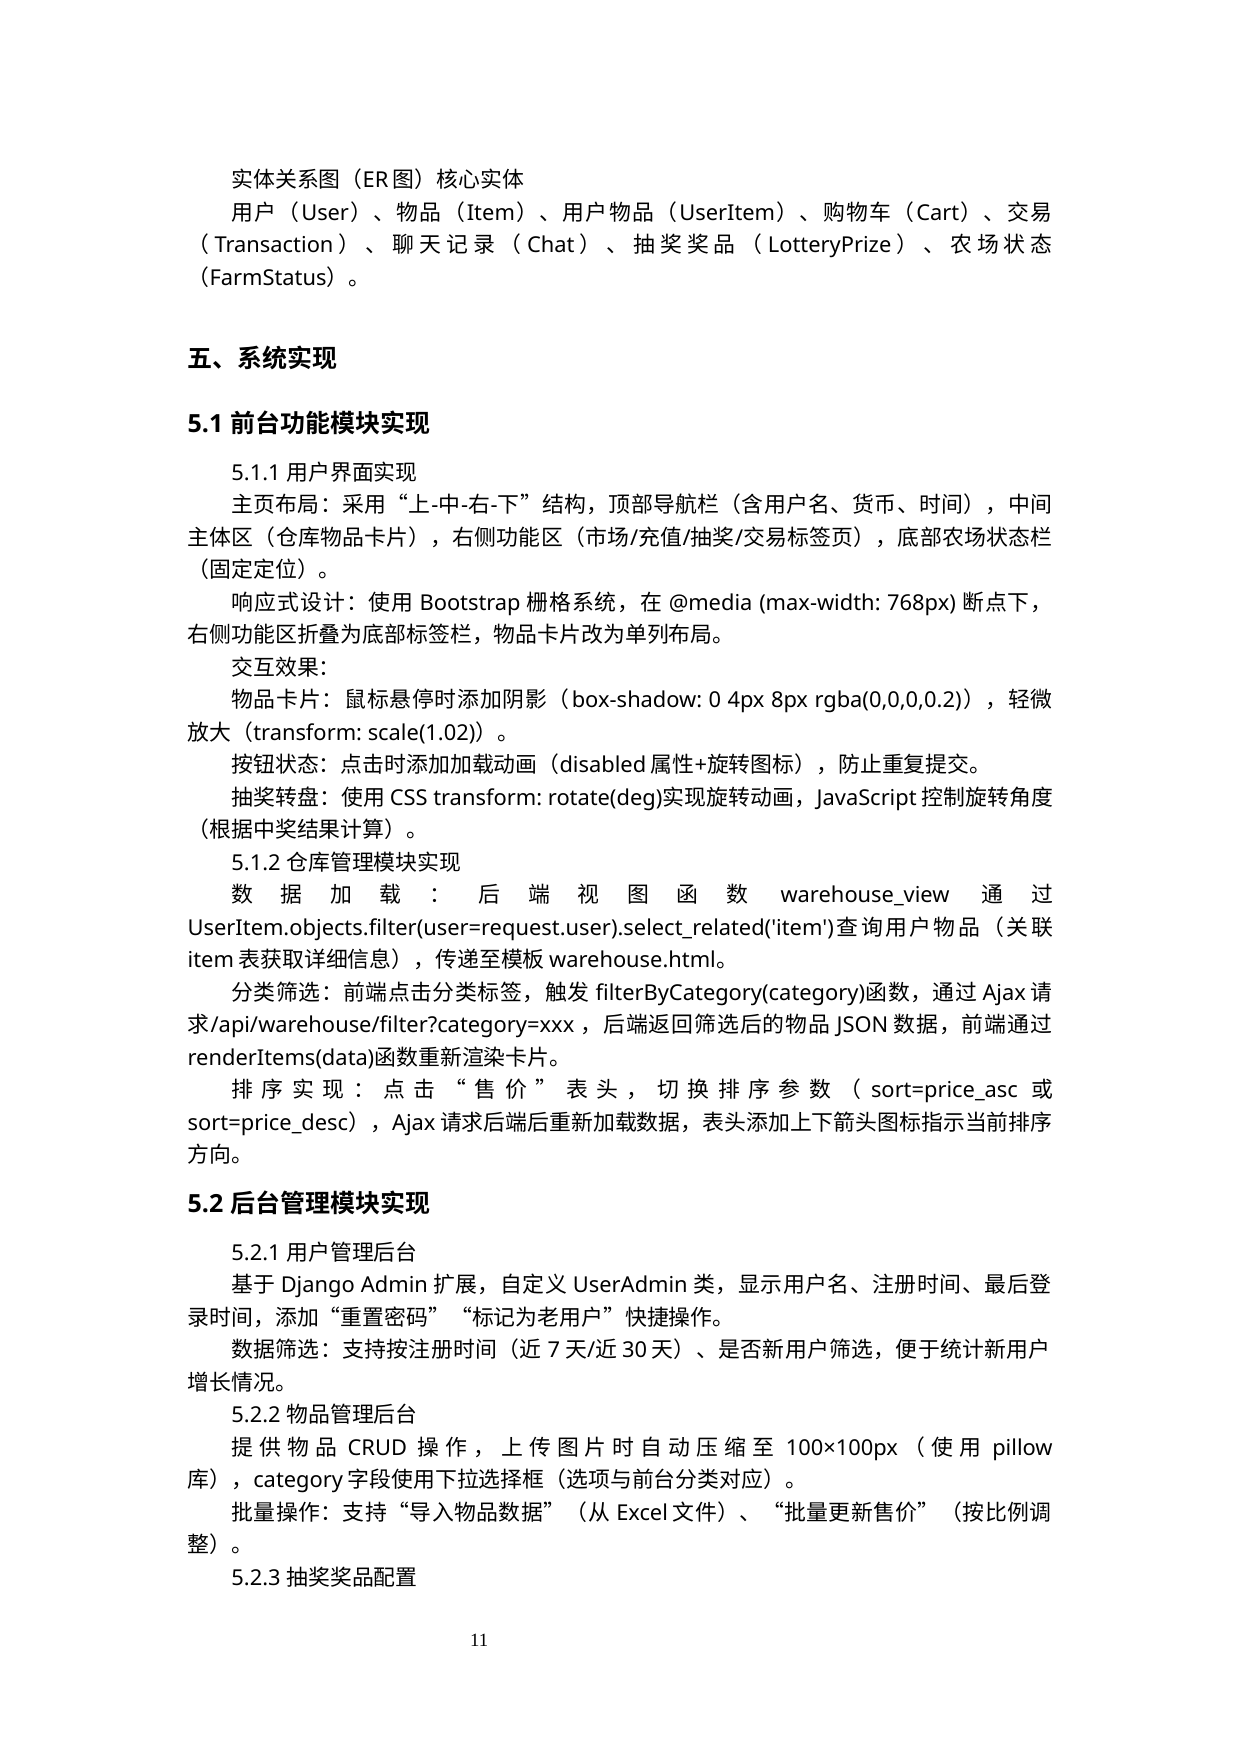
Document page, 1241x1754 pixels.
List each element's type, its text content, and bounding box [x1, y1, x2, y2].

list 5.2.1 用户管理后台 [187, 1234, 1053, 1267]
list 5.2.3 抽奖奖品配置 [187, 1559, 1053, 1592]
list 5.2 后台管理模块实现 [187, 1169, 1053, 1234]
list 物品卡片：鼠标悬停时添加阴影（box-shadow: 0 4px 8px rgba(0,0,0,0.2)），轻微放大（transform: scale(1.02)）。 [187, 682, 1053, 747]
list 分类筛选：前端点击分类标签，触发filterByCategory(category)函数，通过Ajax请求/api/warehouse/filter?category=xxx ，后端返回筛选后的物品JSON数据，前端通过renderItems(data)函数重新渲染卡片。 [187, 974, 1053, 1072]
list 系统实现 [187, 324, 1053, 389]
list 5.2.2 物品管理后台 [187, 1397, 1053, 1429]
list 实体关系图（ER图）核心实体 [187, 162, 1053, 194]
list 排序实现：点击“售价”表头，切换排序参数（sort=price_asc或sort=price_desc），Ajax请求后端后重新加载数据，表头添加上下箭头图标指示当前排序方向。 [187, 1072, 1053, 1169]
list 响应式设计：使用Bootstrap栅格系统，在 @media (max-width: 768px) 断点下，右侧功能区折叠为底部标签栏，物品卡片改为单列布局。 [187, 584, 1053, 649]
list 按钮状态：点击时添加加载动画（disabled属性+旋转图标），防止重复提交。 [187, 747, 1053, 779]
list 交互效果： [187, 649, 1053, 682]
list 数据筛选：支持按注册时间（近7天/近30天）、是否新用户筛选，便于统计新用户增长情况。 [187, 1332, 1053, 1397]
list 数据加载：后端视图函数warehouse_view通过UserItem.objects.filter(user=request.user).select_related('item')查询用户物品（关联item表获取详细信息），传递至模板warehouse.html。 [187, 877, 1053, 974]
list 提供物品CRUD操作，上传图片时自动压缩至100×100px（使用pillow库），category字段使用下拉选择框（选项与前台分类对应）。 [187, 1429, 1053, 1494]
list 5.1.1 用户界面实现 [187, 454, 1053, 487]
list 主页布局：采用“上-中-右-下”结构，顶部导航栏（含用户名、货币、时间），中间主体区（仓库物品卡片），右侧功能区（市场/充值/抽奖/交易标签页），底部农场状态栏（固定定位）。 [187, 487, 1053, 584]
list 基于Django Admin扩展，自定义 UserAdmin 类，显示用户名、注册时间、最后登录时间，添加“重置密码”“标记为老用户”快捷操作。 [187, 1267, 1053, 1332]
list 批量操作：支持“导入物品数据”（从Excel文件）、“批量更新售价”（按比例调整）。 [187, 1494, 1053, 1559]
list 5.1.2 仓库管理模块实现 [187, 844, 1053, 877]
list 抽奖转盘：使用CSS transform: rotate(deg)实现旋转动画，JavaScript控制旋转角度（根据中奖结果计算）。 [187, 779, 1053, 844]
list 用户（User）、物品（Item）、用户物品（UserItem）、购物车（Cart）、交易（Transaction）、聊天记录（Chat）、抽奖奖品（LotteryPrize）、农场状态（FarmStatus）。 [187, 194, 1053, 292]
list 5.1 前台功能模块实现 [187, 389, 1053, 454]
